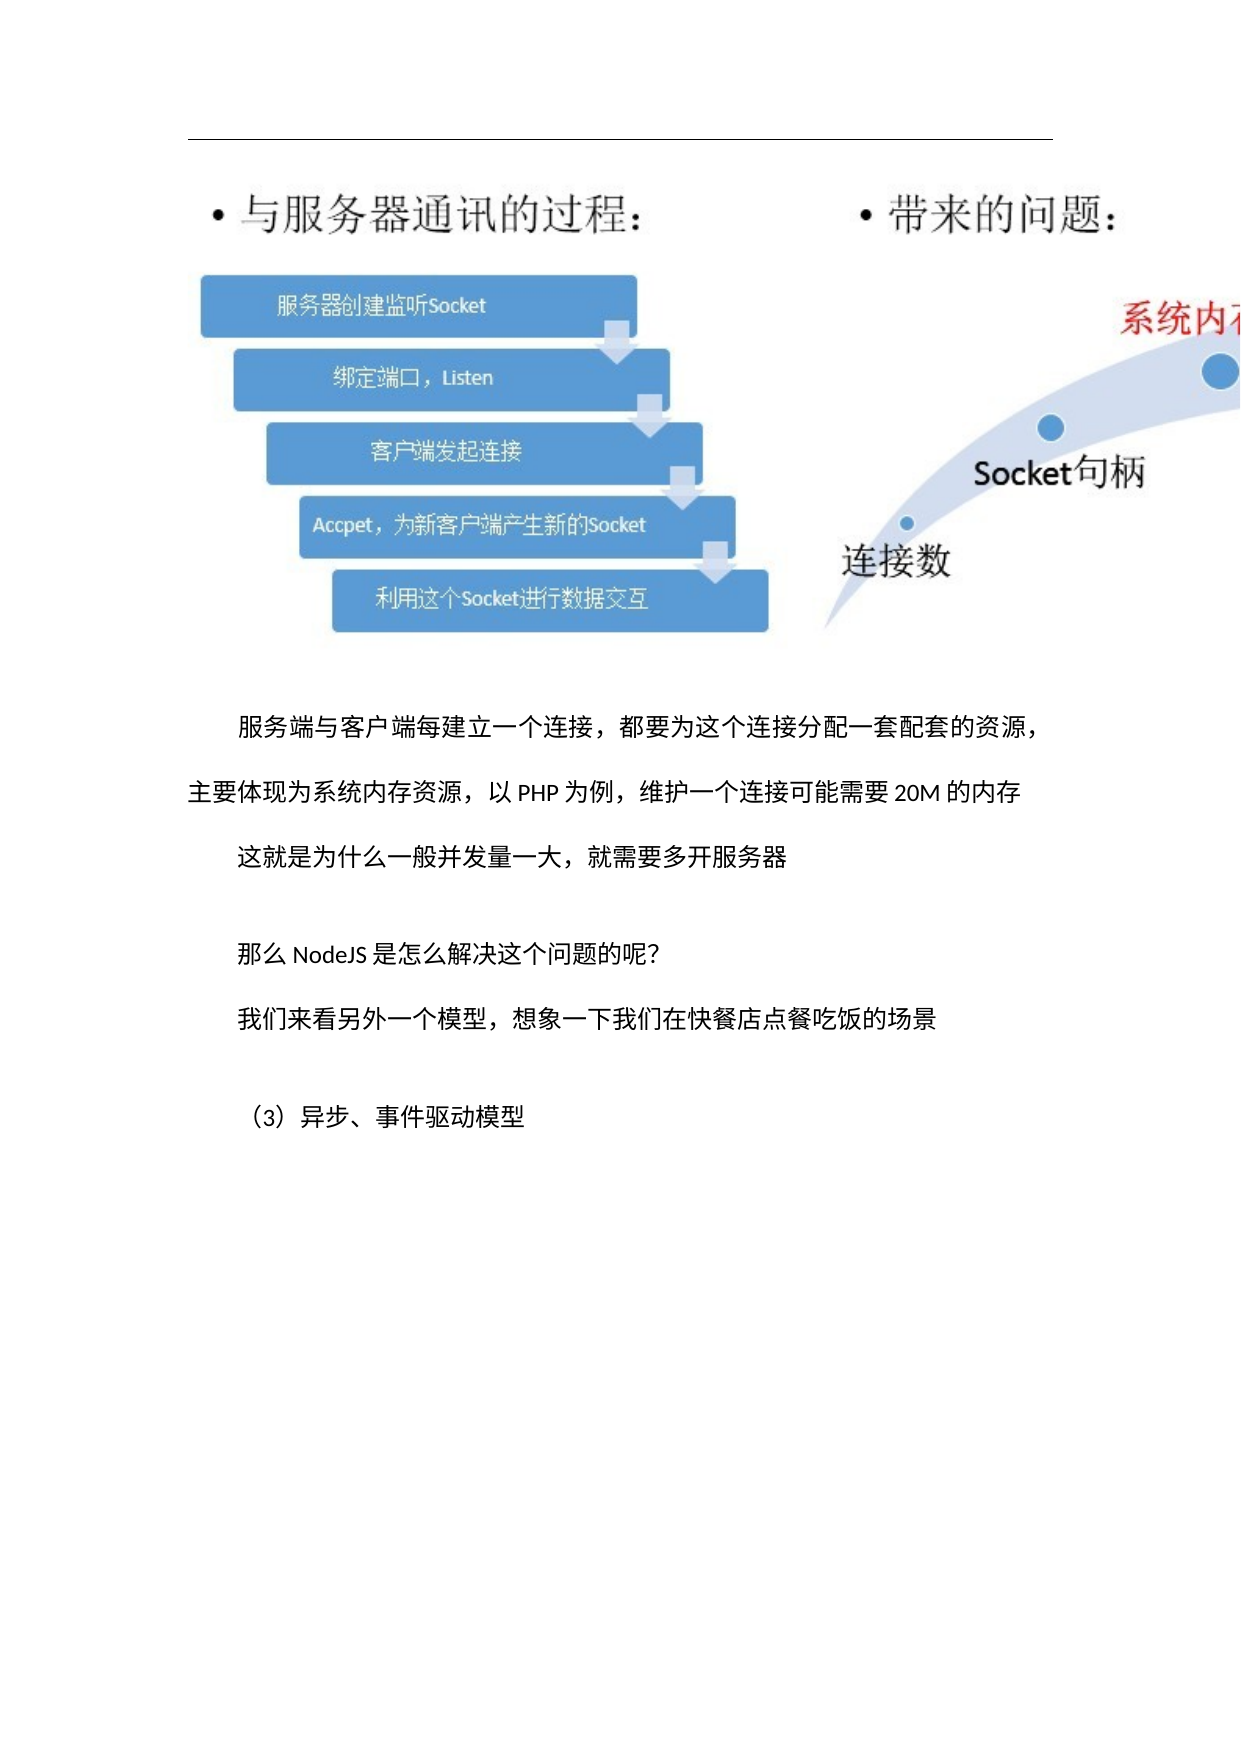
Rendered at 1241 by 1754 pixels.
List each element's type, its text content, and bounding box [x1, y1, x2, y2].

text 服务端与客户端每建立一个连接，都要为这个连接分配一套配套的资源，主要体现为系统内存资源，以PHP为例，维护一个连接可能需要20M的内存 [187, 693, 1053, 823]
text 这就是为什么一般并发量一大，就需要多开服务器 [187, 823, 1053, 888]
text （3）异步、事件驱动模型 [187, 1083, 1053, 1148]
text 那么NodeJS是怎么解决这个问题的呢？ [187, 920, 1053, 985]
picture [187, 172, 1241, 656]
text 我们来看另外一个模型，想象一下我们在快餐店点餐吃饭的场景 [187, 985, 1053, 1050]
